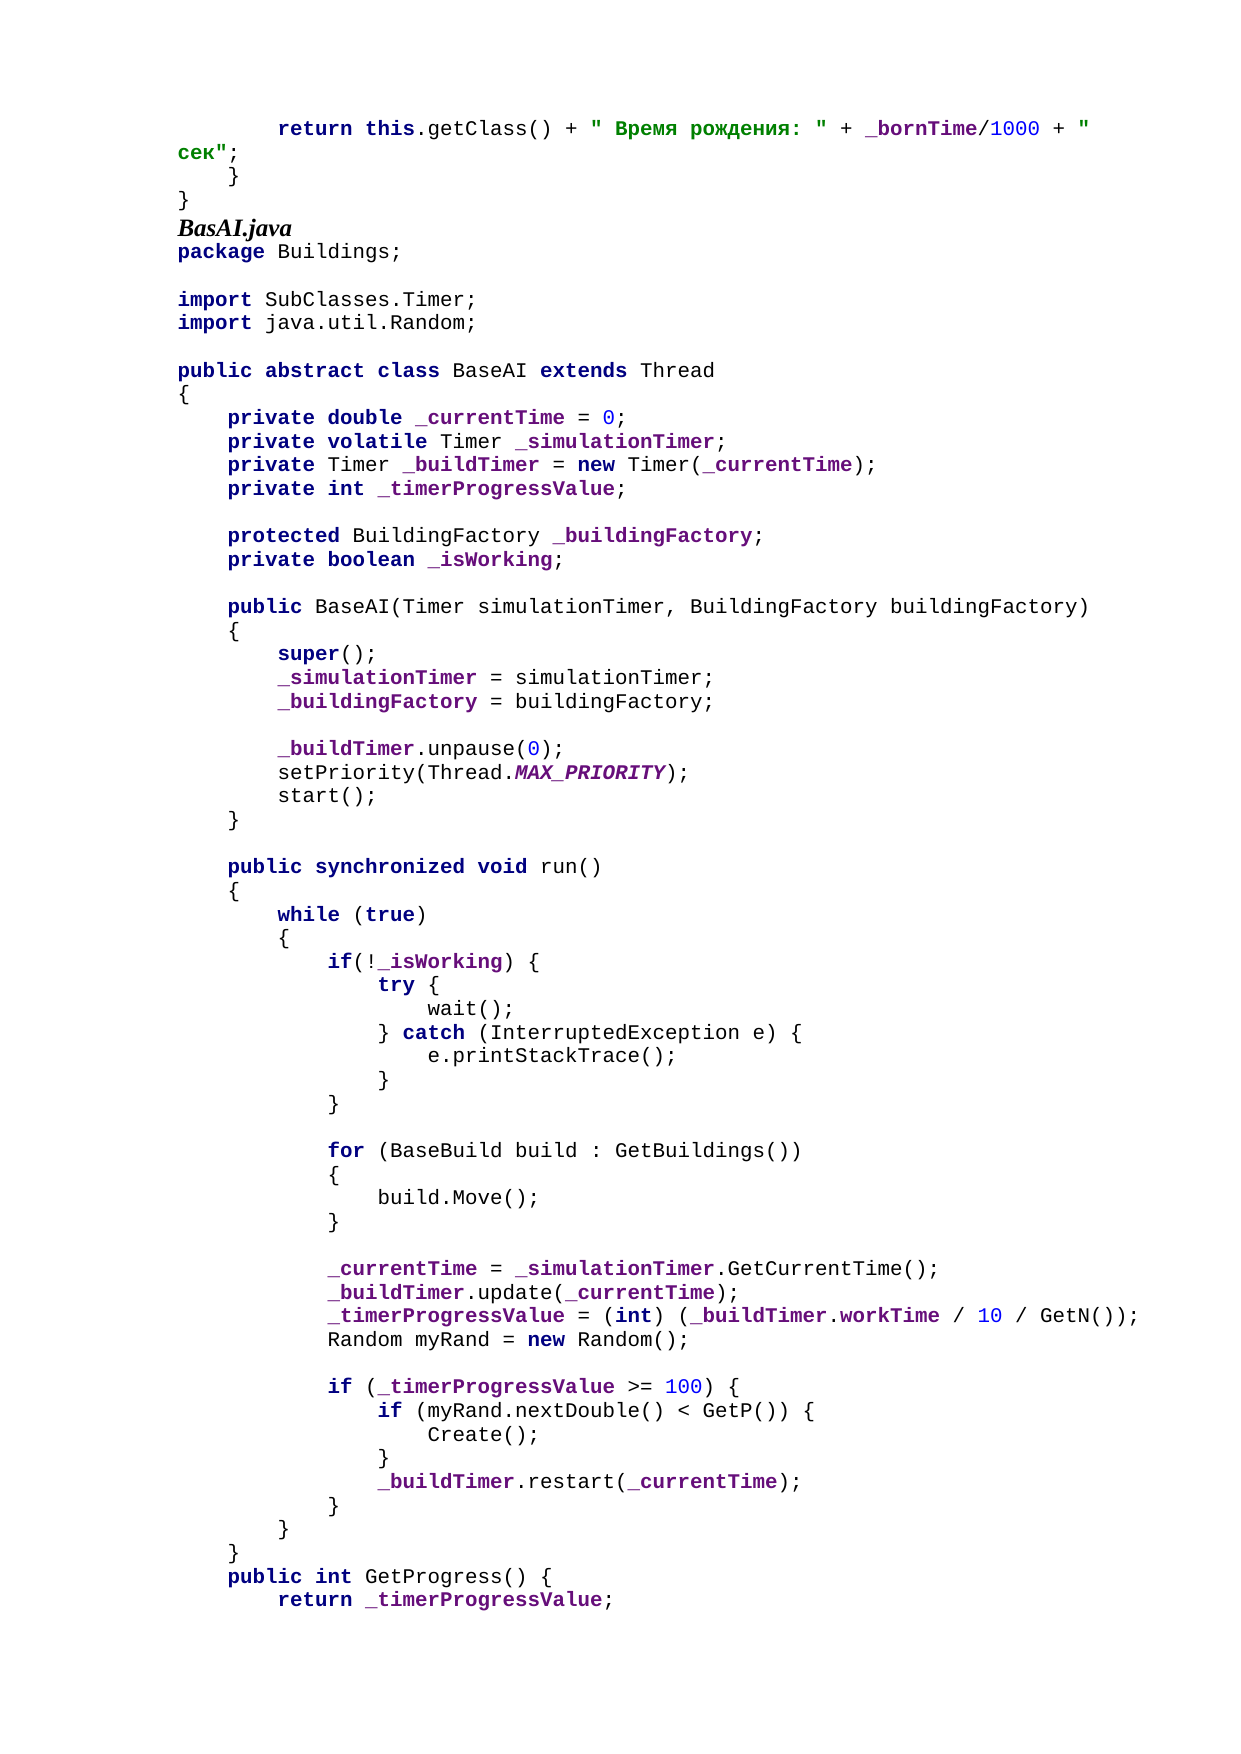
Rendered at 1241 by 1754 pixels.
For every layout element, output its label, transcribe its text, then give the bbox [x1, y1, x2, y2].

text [177, 118, 1152, 213]
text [177, 241, 1152, 1613]
text BasAI.java [177, 213, 1152, 241]
